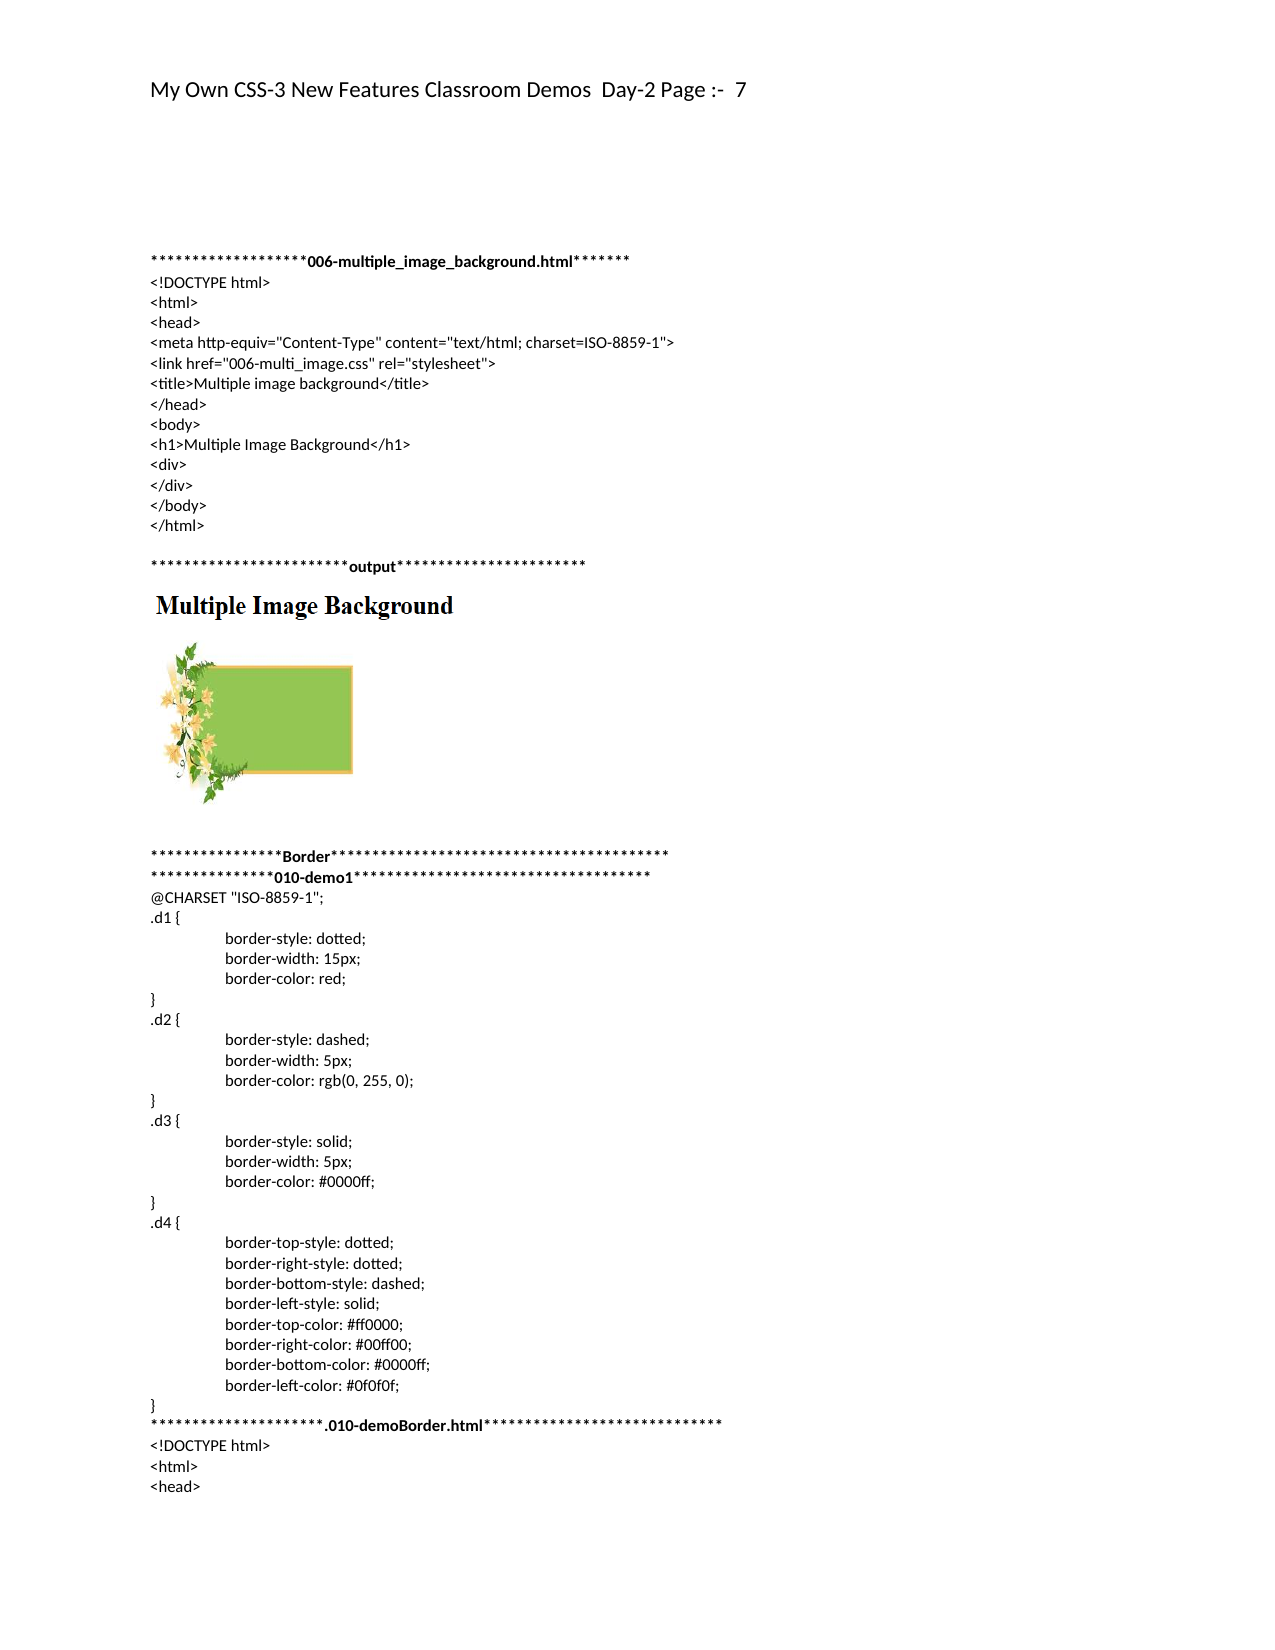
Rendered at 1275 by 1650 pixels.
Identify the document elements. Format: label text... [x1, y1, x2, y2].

text border-bottom-style: dashed; [150, 1273, 1125, 1293]
text } [150, 989, 1125, 1009]
text <!DOCTYPE html> [150, 272, 1125, 292]
text <link href="006-multi_image.css" rel="stylesheet"> [150, 353, 1125, 373]
text border-color: red; [150, 968, 1125, 989]
text </head> [150, 394, 1125, 414]
text .d3 { [150, 1111, 1125, 1131]
text <div> [150, 455, 1125, 475]
text border-left-style: solid; [150, 1293, 1125, 1314]
text border-right-style: dotted; [150, 1253, 1125, 1273]
text <html> [150, 1456, 1125, 1476]
text <!DOCTYPE html> [150, 1436, 1125, 1456]
text border-color: rgb(0, 255, 0); [150, 1070, 1125, 1090]
text <meta http-equiv="Content-Type" content="text/html; charset=ISO-8859-1"> [150, 333, 1125, 353]
text ***************010-demo1************************************ [150, 867, 1125, 887]
text .d4 { [150, 1212, 1125, 1233]
text </div> [150, 475, 1125, 495]
text border-left-color: #0f0f0f; [150, 1375, 1125, 1395]
text <head> [150, 312, 1125, 333]
text } [150, 1090, 1125, 1111]
text ************************output*********************** [150, 556, 1125, 577]
text *********************.010-demoBorder.html***************************** [150, 1415, 1125, 1436]
text </body> [150, 495, 1125, 516]
text .d2 { [150, 1009, 1125, 1029]
text border-width: 5px; [150, 1050, 1125, 1070]
text border-width: 15px; [150, 948, 1125, 968]
text <html> [150, 292, 1125, 312]
text } [150, 1192, 1125, 1212]
text border-right-color: #00ff00; [150, 1334, 1125, 1354]
picture [150, 576, 472, 806]
text border-top-color: #ff0000; [150, 1314, 1125, 1334]
text <head> [150, 1476, 1125, 1497]
text border-style: dotted; [150, 928, 1125, 948]
text border-style: solid; [150, 1131, 1125, 1151]
text .d1 { [150, 908, 1125, 928]
text @CHARSET "ISO-8859-1"; [150, 887, 1125, 908]
text } [150, 1395, 1125, 1415]
text border-bottom-color: #0000ff; [150, 1354, 1125, 1375]
text border-top-style: dotted; [150, 1233, 1125, 1253]
text border-style: dashed; [150, 1029, 1125, 1050]
text <body> [150, 414, 1125, 434]
text border-color: #0000ff; [150, 1172, 1125, 1192]
text *******************006-multiple_image_background.html******* [150, 252, 1125, 272]
text </html> [150, 516, 1125, 536]
text border-width: 5px; [150, 1151, 1125, 1172]
text <h1>Multiple Image Background</h1> [150, 434, 1125, 455]
text ****************Border***************************************** [150, 847, 1125, 867]
text <title>Multiple image background</title> [150, 373, 1125, 394]
